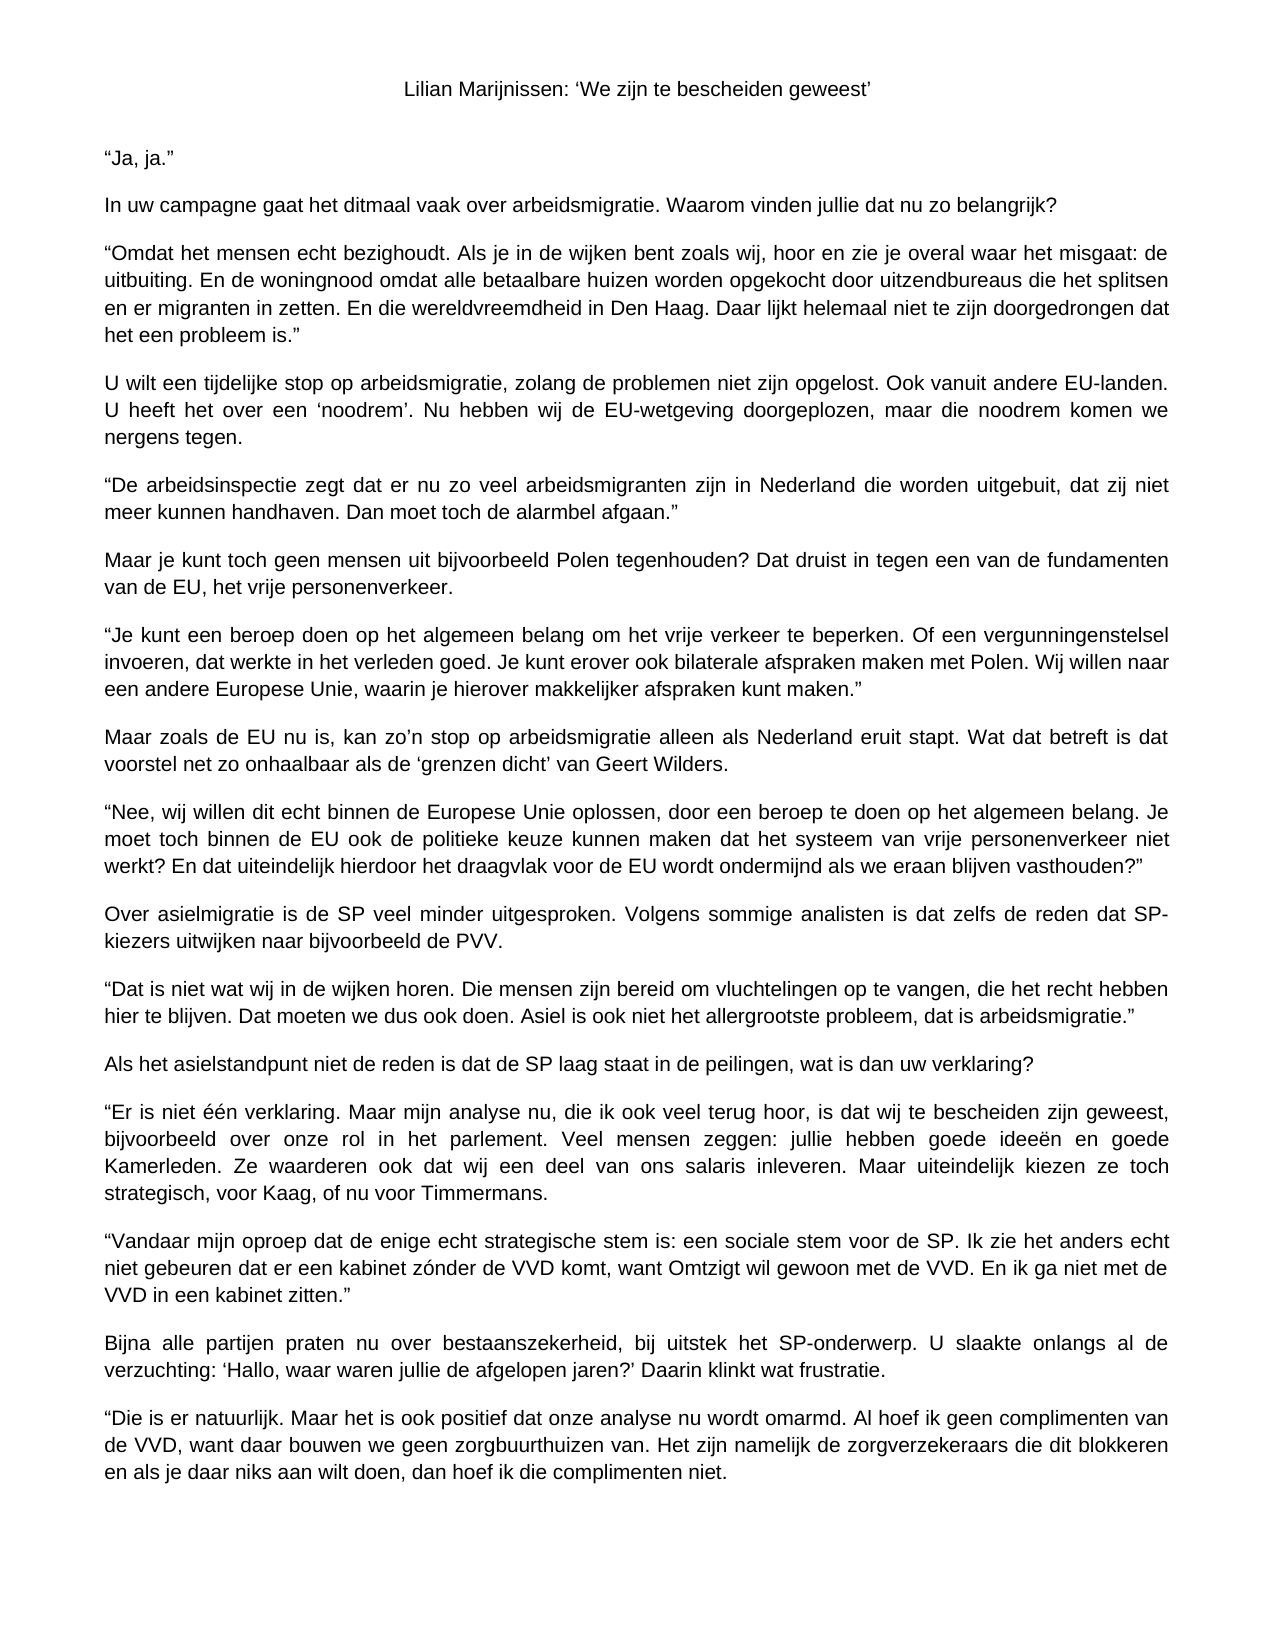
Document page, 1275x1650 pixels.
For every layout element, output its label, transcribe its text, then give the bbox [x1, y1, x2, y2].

text “Ja, ja.” [104, 142, 1171, 169]
text Maar je kunt toch geen mensen uit bijvoorbeeld Polen tegenhouden? Dat druist in tegen een van de fundamenten van de EU, het vrije personenverkeer. [104, 544, 1171, 598]
text Bijna alle partijen praten nu over bestaanszekerheid, bij uitstek het SP-onderwerp. U slaakte onlangs al de verzuchting: ‘Hallo, waar waren jullie de afgelopen jaren?’ Daarin klinkt wat frustratie. [104, 1328, 1171, 1382]
text “De arbeidsinspectie zegt dat er nu zo veel arbeidsmigranten zijn in Nederland die worden uitgebuit, dat zij niet meer kunnen handhaven. Dan moet toch de alarmbel afgaan.” [104, 469, 1171, 523]
text “Nee, wij willen dit echt binnen de Europese Unie oplossen, door een beroep te doen op het algemeen belang. Je moet toch binnen de EU ook de politieke keuze kunnen maken dat het systeem van vrije personenverkeer niet werkt? En dat uiteindelijk hierdoor het draagvlak voor de EU wordt ondermijnd als we eraan blijven vasthouden?” [104, 796, 1171, 878]
text “Er is niet één verklaring. Maar mijn analyse nu, die ik ook veel terug hoor, is dat wij te bescheiden zijn geweest, bijvoorbeeld over onze rol in het parlement. Veel mensen zeggen: jullie hebben goede ideeën en goede Kamerleden. Ze waarderen ook dat wij een deel van ons salaris inleveren. Maar uiteindelijk kiezen ze toch strategisch, voor Kaag, of nu voor Timmermans. [104, 1096, 1171, 1205]
text U wilt een tijdelijke stop op arbeidsmigratie, zolang de problemen niet zijn opgelost. Ook vanuit andere EU-landen. U heeft het over een ‘noodrem’. Nu hebben wij de EU-wetgeving doorgeplozen, maar die noodrem komen we nergens tegen. [104, 367, 1171, 448]
text “Omdat het mensen echt bezighoudt. Als je in de wijken bent zoals wij, hoor en zie je overal waar het misgaat: de uitbuiting. En de woningnood omdat alle betaalbare huizen worden opgekocht door uitzendbureaus die het splitsen en er migranten in zetten. En die wereldvreemdheid in Den Haag. Daar lijkt helemaal niet te zijn doorgedrongen dat het een probleem is.” [104, 238, 1171, 346]
text In uw campagne gaat het ditmaal vaak over arbeidsmigratie. Waarom vinden jullie dat nu zo belangrijk? [104, 190, 1171, 217]
text Maar zoals de EU nu is, kan zo’n stop op arbeidsmigratie alleen als Nederland eruit stapt. Wat dat betreft is dat voorstel net zo onhaalbaar als de ‘grenzen dicht’ van Geert Wilders. [104, 721, 1171, 776]
text “Dat is niet wat wij in de wijken horen. Die mensen zijn bereid om vluchtelingen op te vangen, die het recht hebben hier te blijven. Dat moeten we dus ook doen. Asiel is ook niet het allergrootste probleem, dat is arbeidsmigratie.” [104, 973, 1171, 1028]
text Over asielmigratie is de SP veel minder uitgesproken. Volgens sommige analisten is dat zelfs de reden dat SP-kiezers uitwijken naar bijvoorbeeld de PVV. [104, 898, 1171, 953]
text “Vandaar mijn oproep dat de enige echt strategische stem is: een sociale stem voor de SP. Ik zie het anders echt niet gebeuren dat er een kabinet zónder de VVD komt, want Omtzigt wil gewoon met de VVD. En ik ga niet met de VVD in een kabinet zitten.” [104, 1226, 1171, 1307]
text “Die is er natuurlijk. Maar het is ook positief dat onze analyse nu wordt omarmd. Al hoef ik geen complimenten van de VVD, want daar bouwen we geen zorgbuurthuizen van. Het zijn namelijk de zorgverzekeraars die dit blokkeren en als je daar niks aan wilt doen, dan hoef ik die complimenten niet. [104, 1403, 1171, 1484]
text Als het asielstandpunt niet de reden is dat de SP laag staat in de peilingen, wat is dan uw verklaring? [104, 1048, 1171, 1076]
text “Je kunt een beroep doen op het algemeen belang om het vrije verkeer te beperken. Of een vergunningenstelsel invoeren, dat werkte in het verleden goed. Je kunt erover ook bilaterale afspraken maken met Polen. Wij willen naar een andere Europese Unie, waarin je hierover makkelijker afspraken kunt maken.” [104, 619, 1171, 701]
